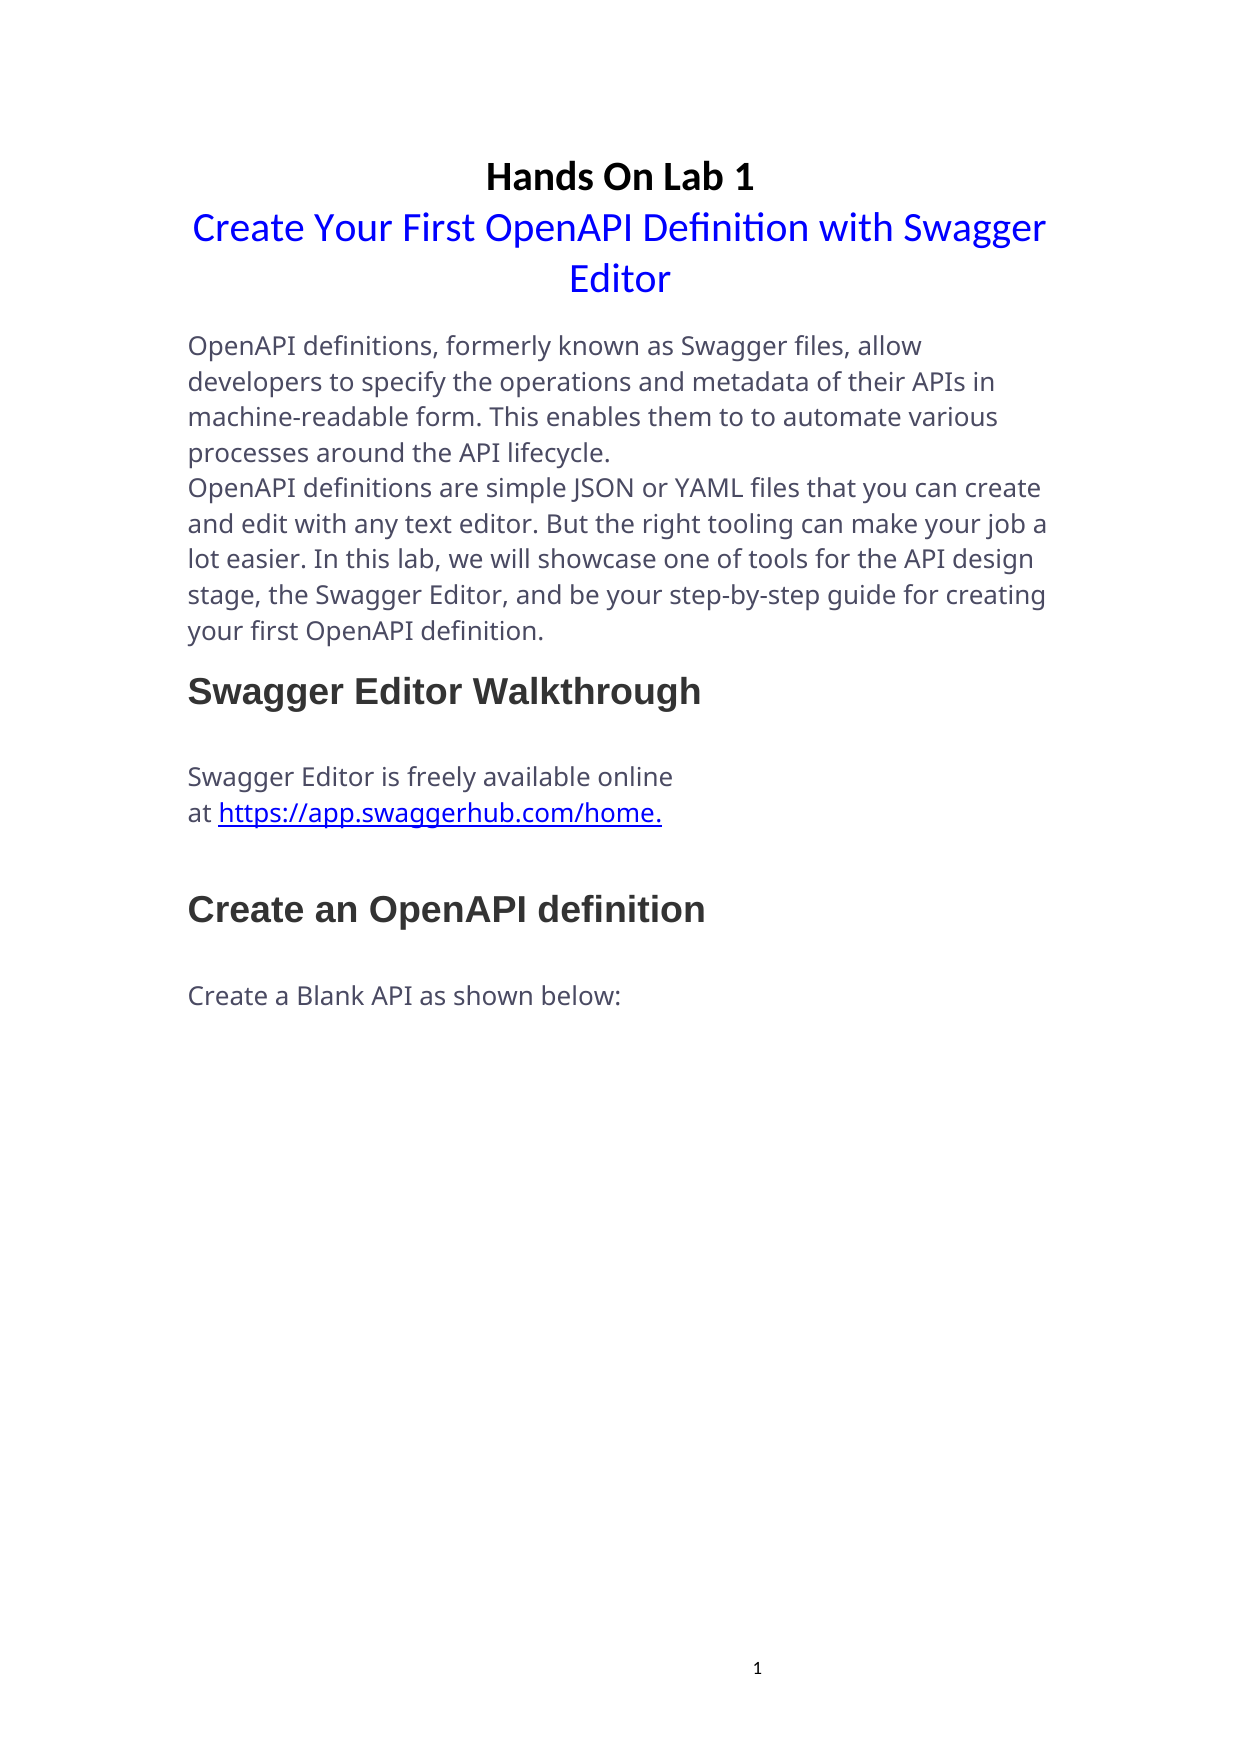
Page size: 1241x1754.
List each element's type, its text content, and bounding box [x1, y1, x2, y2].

text Create Your First OpenAPI Definition with Swagger Editor [187, 201, 1053, 302]
subtitle Swagger Editor Walkthrough [187, 669, 1053, 713]
text OpenAPI definitions, formerly known as Swagger files, allow developers to specify the operations and metadata of their APIs in machine-readable form. This enables them to to automate various processes around the API lifecycle. [187, 328, 1053, 470]
text Swagger Editor is freely available online at https://app.swaggerhub.com/home. [187, 759, 1053, 830]
text OpenAPI definitions are simple JSON or YAML files that you can create and edit with any text editor. But the right tooling can make your job a lot easier. In this lab, we will showcase one of tools for the API design stage, the Swagger Editor, and be your step-by-step guide for creating your first OpenAPI definition. [187, 470, 1053, 648]
subtitle Create an OpenAPI definition [187, 887, 1053, 931]
text Create a Blank API as shown below: [187, 977, 1053, 1013]
text Hands On Lab 1 [187, 150, 1053, 201]
